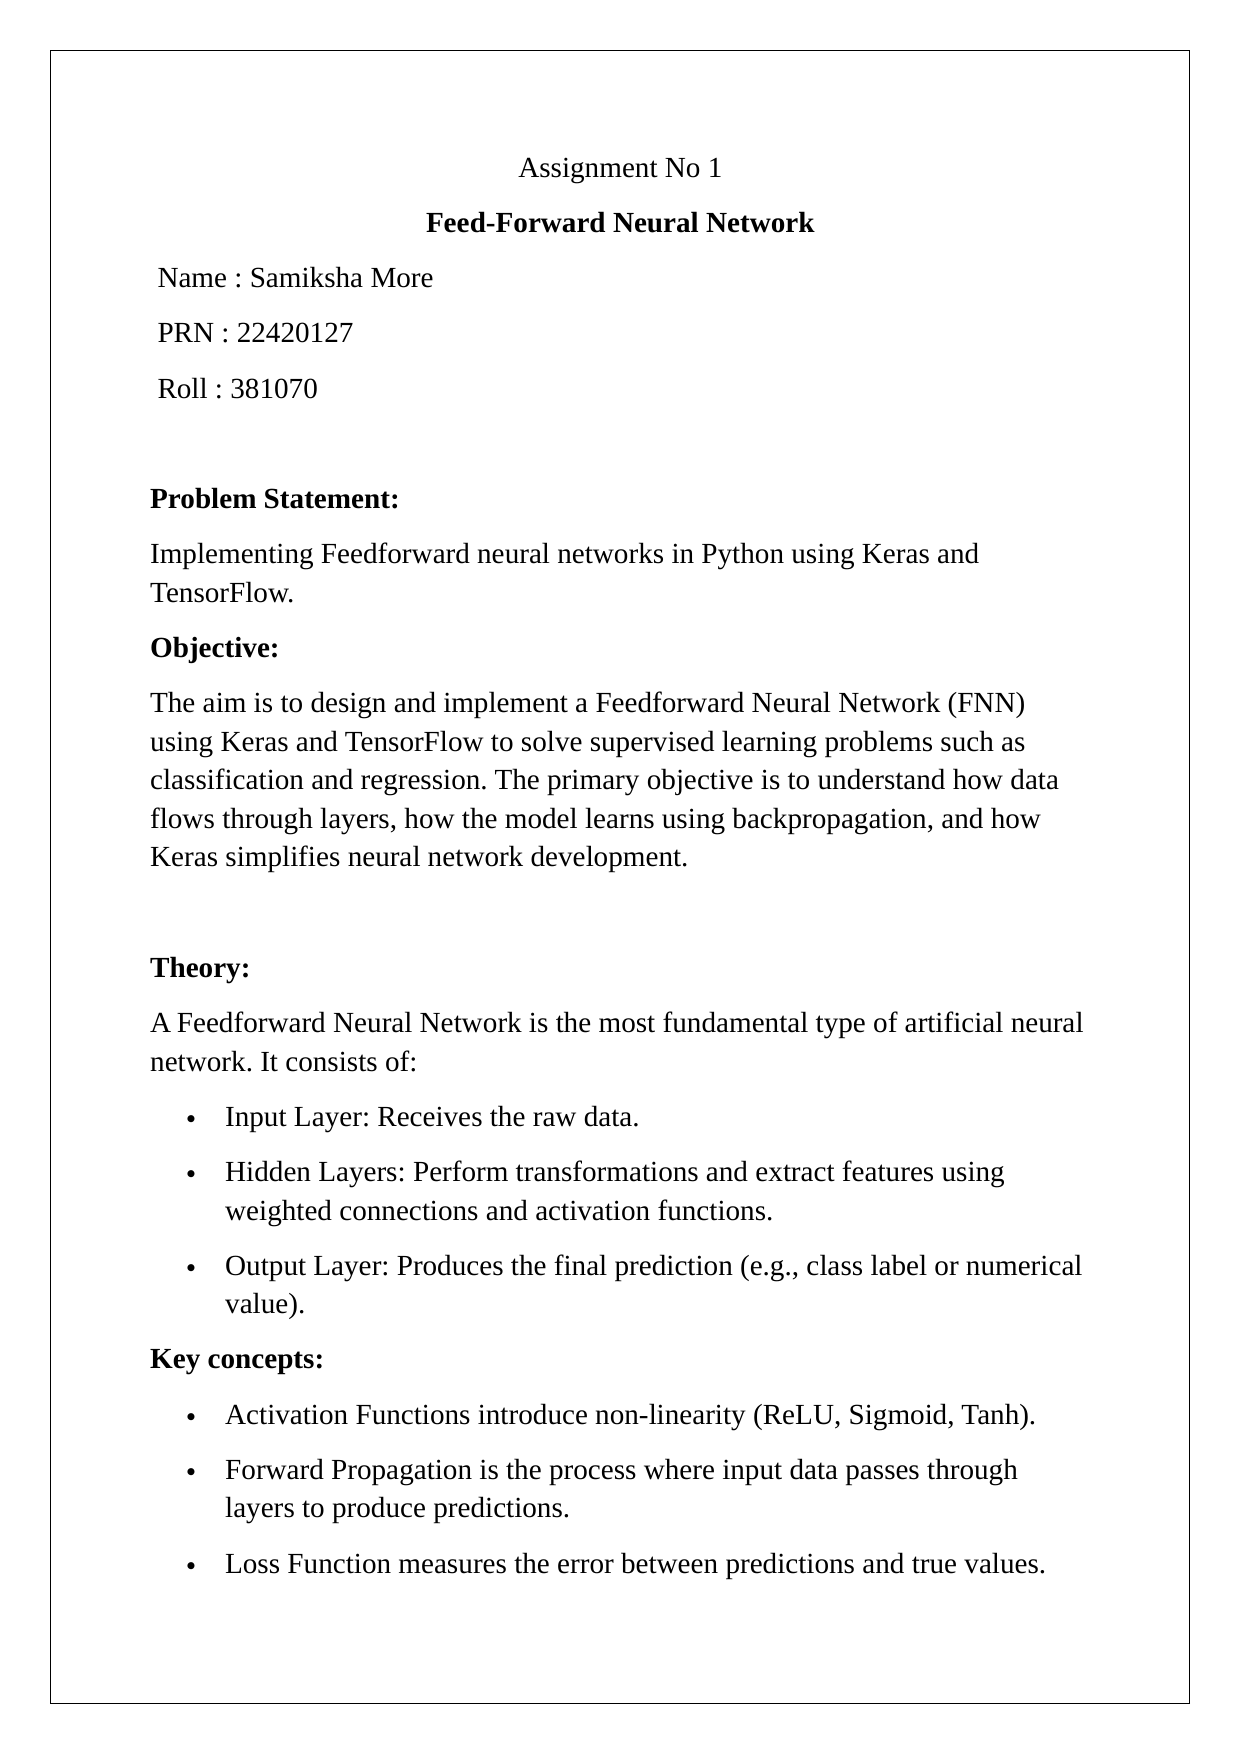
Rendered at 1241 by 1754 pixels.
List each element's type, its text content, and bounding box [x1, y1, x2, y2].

text PRN : 22420127 [150, 316, 1090, 349]
text Feed-Forward Neural Network [150, 205, 1090, 239]
text A Feedforward Neural Network is the most fundamental type of artificial neural network. It consists of: [150, 1005, 1090, 1077]
text Key concepts: [150, 1342, 1090, 1375]
text Name : Samiksha More [150, 260, 1090, 294]
text Problem Statement: [150, 481, 1090, 515]
text Roll : 381070 [150, 371, 1090, 404]
text The aim is to design and implement a Feedforward Neural Network (FNN) using Keras and TensorFlow to solve supervised learning problems such as classification and regression. The primary objective is to understand how data flows through layers, how the model learns using backpropagation, and how Keras simplifies neural network development. [150, 685, 1090, 873]
list Output Layer: Produces the final prediction (e.g., class label or numerical value). [187, 1248, 1090, 1320]
text Assignment No 1 [150, 150, 1090, 183]
list Loss Function measures the error between predictions and true values. [187, 1546, 1090, 1579]
text Objective: [150, 630, 1090, 664]
text Implementing Feedforward neural networks in Python using Keras and TensorFlow. [150, 536, 1090, 608]
list Input Layer: Receives the raw data. [187, 1099, 1090, 1132]
list Forward Propagation is the process where input data passes through layers to produce predictions. [187, 1452, 1090, 1524]
list Hidden Layers: Perform transformations and extract features using weighted connections and activation functions. [187, 1154, 1090, 1226]
text Theory: [150, 950, 1090, 983]
list Activation Functions introduce non-linearity (ReLU, Sigmoid, Tanh). [187, 1397, 1090, 1430]
